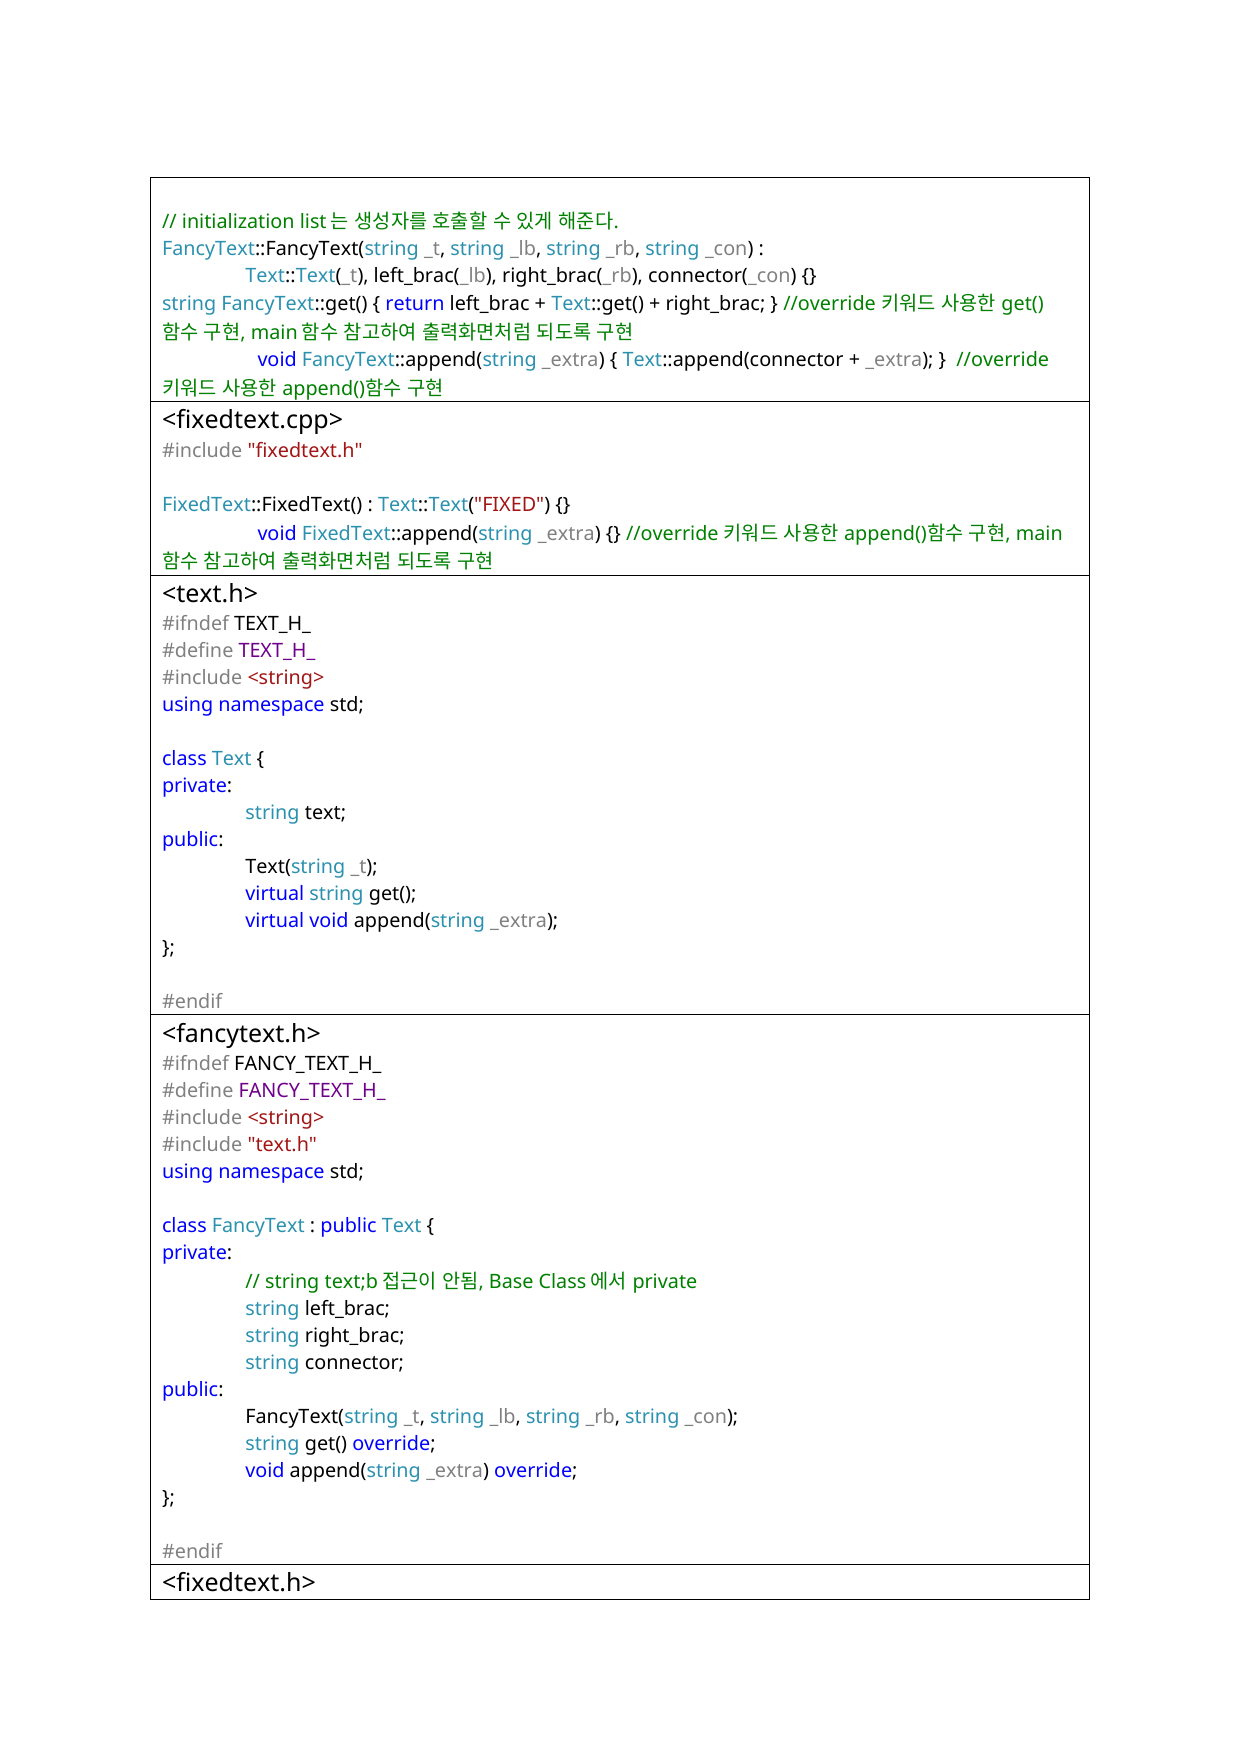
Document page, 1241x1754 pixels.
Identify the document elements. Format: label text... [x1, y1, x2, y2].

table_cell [151, 1565, 1089, 1599]
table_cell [151, 178, 1089, 401]
table_cell <fancytext.h> #ifndef FANCY_TEXT_H_ #define FANCY_TEXT_H_ #include <string> #include "text.h" using namespace std; class FancyText : public Text { private: // string text;b접근이 안됨, Base Class에서 private string left_brac; string right_brac; string connector; public: FancyText(string _t, string _lb, string _rb, string _con); string get() override; void append(string _extra) override; }; #endif [151, 1015, 1089, 1564]
table_cell <text.h> #ifndef TEXT_H_ #define TEXT_H_ #include <string> using namespace std; class Text { private: string text; public: Text(string _t); virtual string get(); virtual void append(string _extra); }; #endif [151, 576, 1089, 1014]
table_cell <fixedtext.cpp> #include "fixedtext.h" FixedText::FixedText() : Text::Text("FIXED") {} void FixedText::append(string _extra) {} //override 키워드 사용한 append()함수 구현, main함수 참고하여 출력화면처럼 되도록 구현 [151, 402, 1089, 574]
